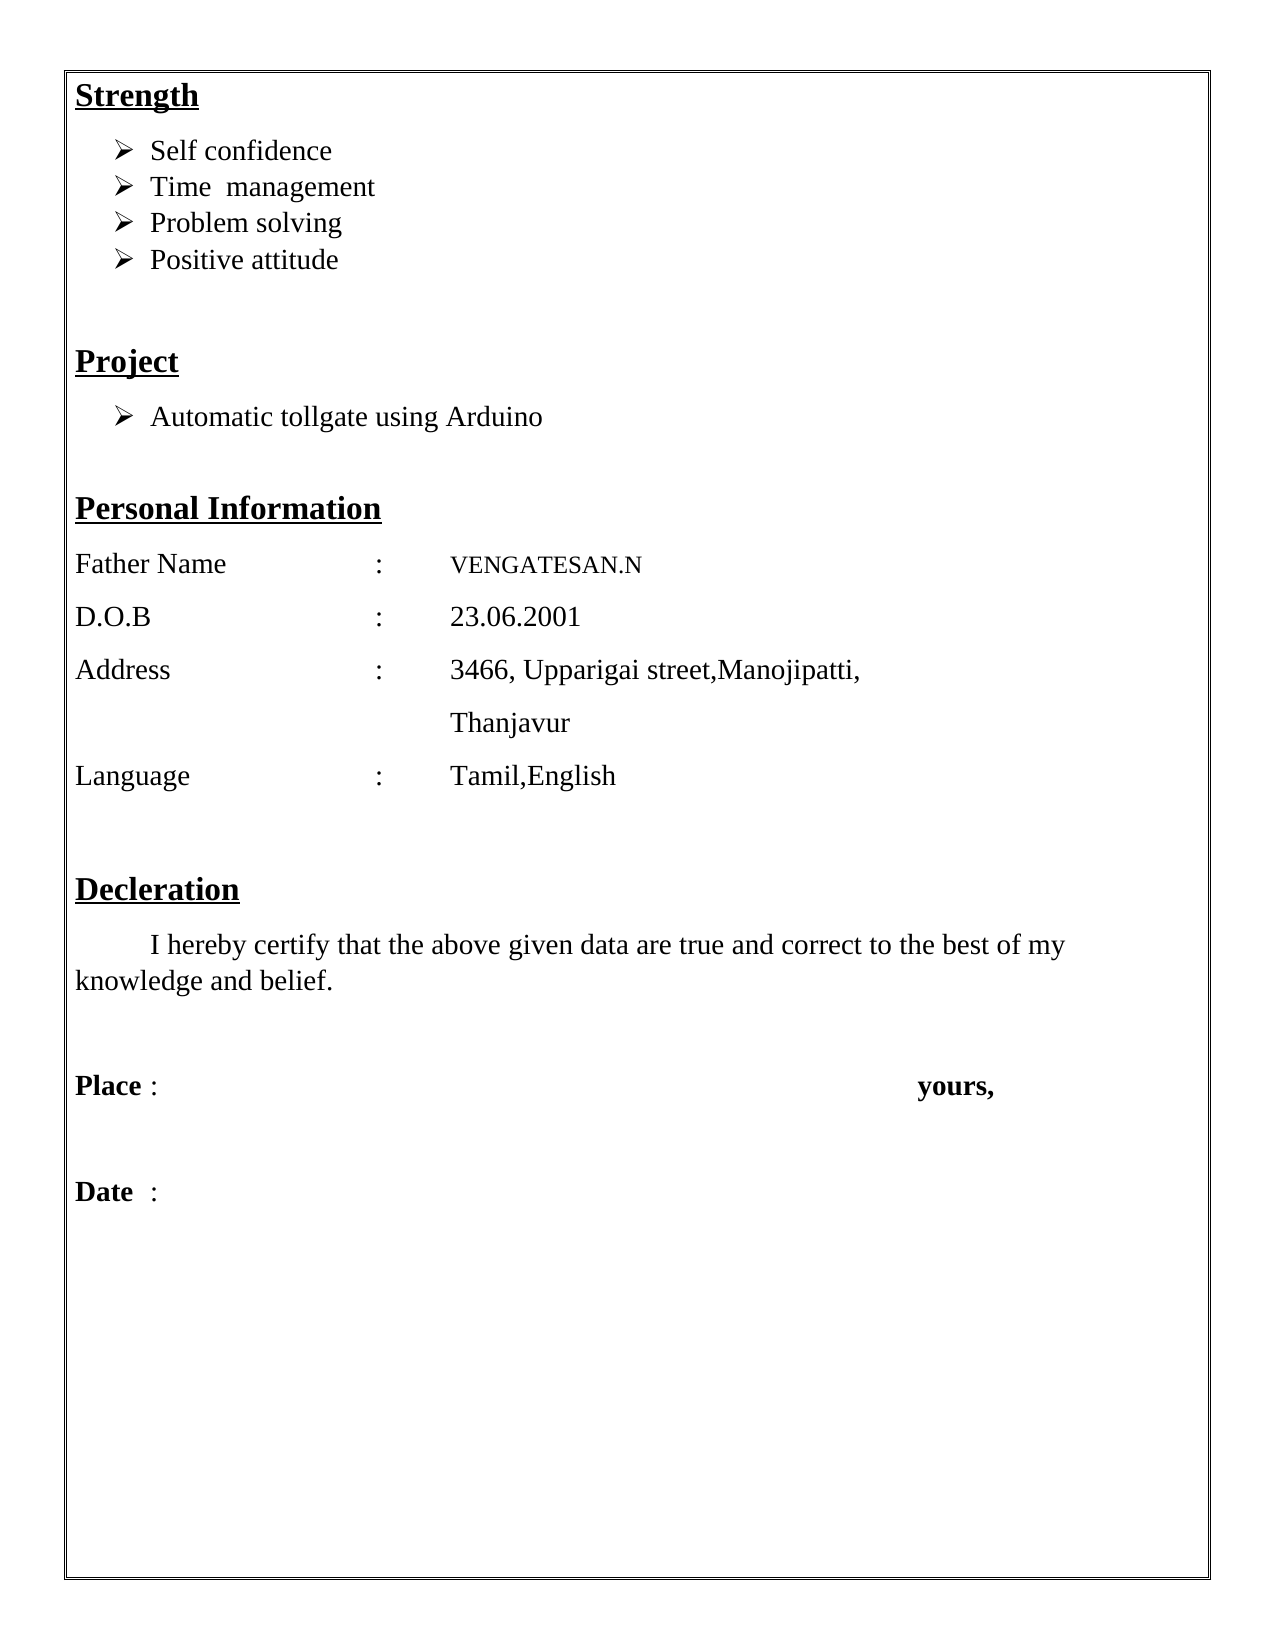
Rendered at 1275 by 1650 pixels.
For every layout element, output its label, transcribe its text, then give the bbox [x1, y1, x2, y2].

list Automatic tollgate using Arduino [112, 399, 1200, 433]
text Decleration [75, 869, 1200, 907]
text Address : 3466, Upparigai street,Manojipatti, [75, 652, 1200, 686]
text Project [75, 342, 1200, 380]
text D.O.B : 23.06.2001 [75, 599, 1200, 633]
list Positive attitude [112, 242, 1200, 275]
text Language : Tamil,English [75, 758, 1200, 791]
text Personal Information [75, 489, 1200, 527]
list Time management [112, 169, 1200, 203]
text Place : yours, [75, 1068, 1200, 1102]
list Self confidence [112, 133, 1200, 167]
text Thanjavur [75, 705, 1200, 739]
text Strength [75, 75, 1200, 113]
text I hereby certify that the above given data are true and correct to the best of my knowledge and belief. [75, 927, 1200, 996]
text Father Name : VENGATESAN.N [75, 547, 1200, 580]
list Problem solving [112, 206, 1200, 239]
text Date : [75, 1174, 1200, 1208]
